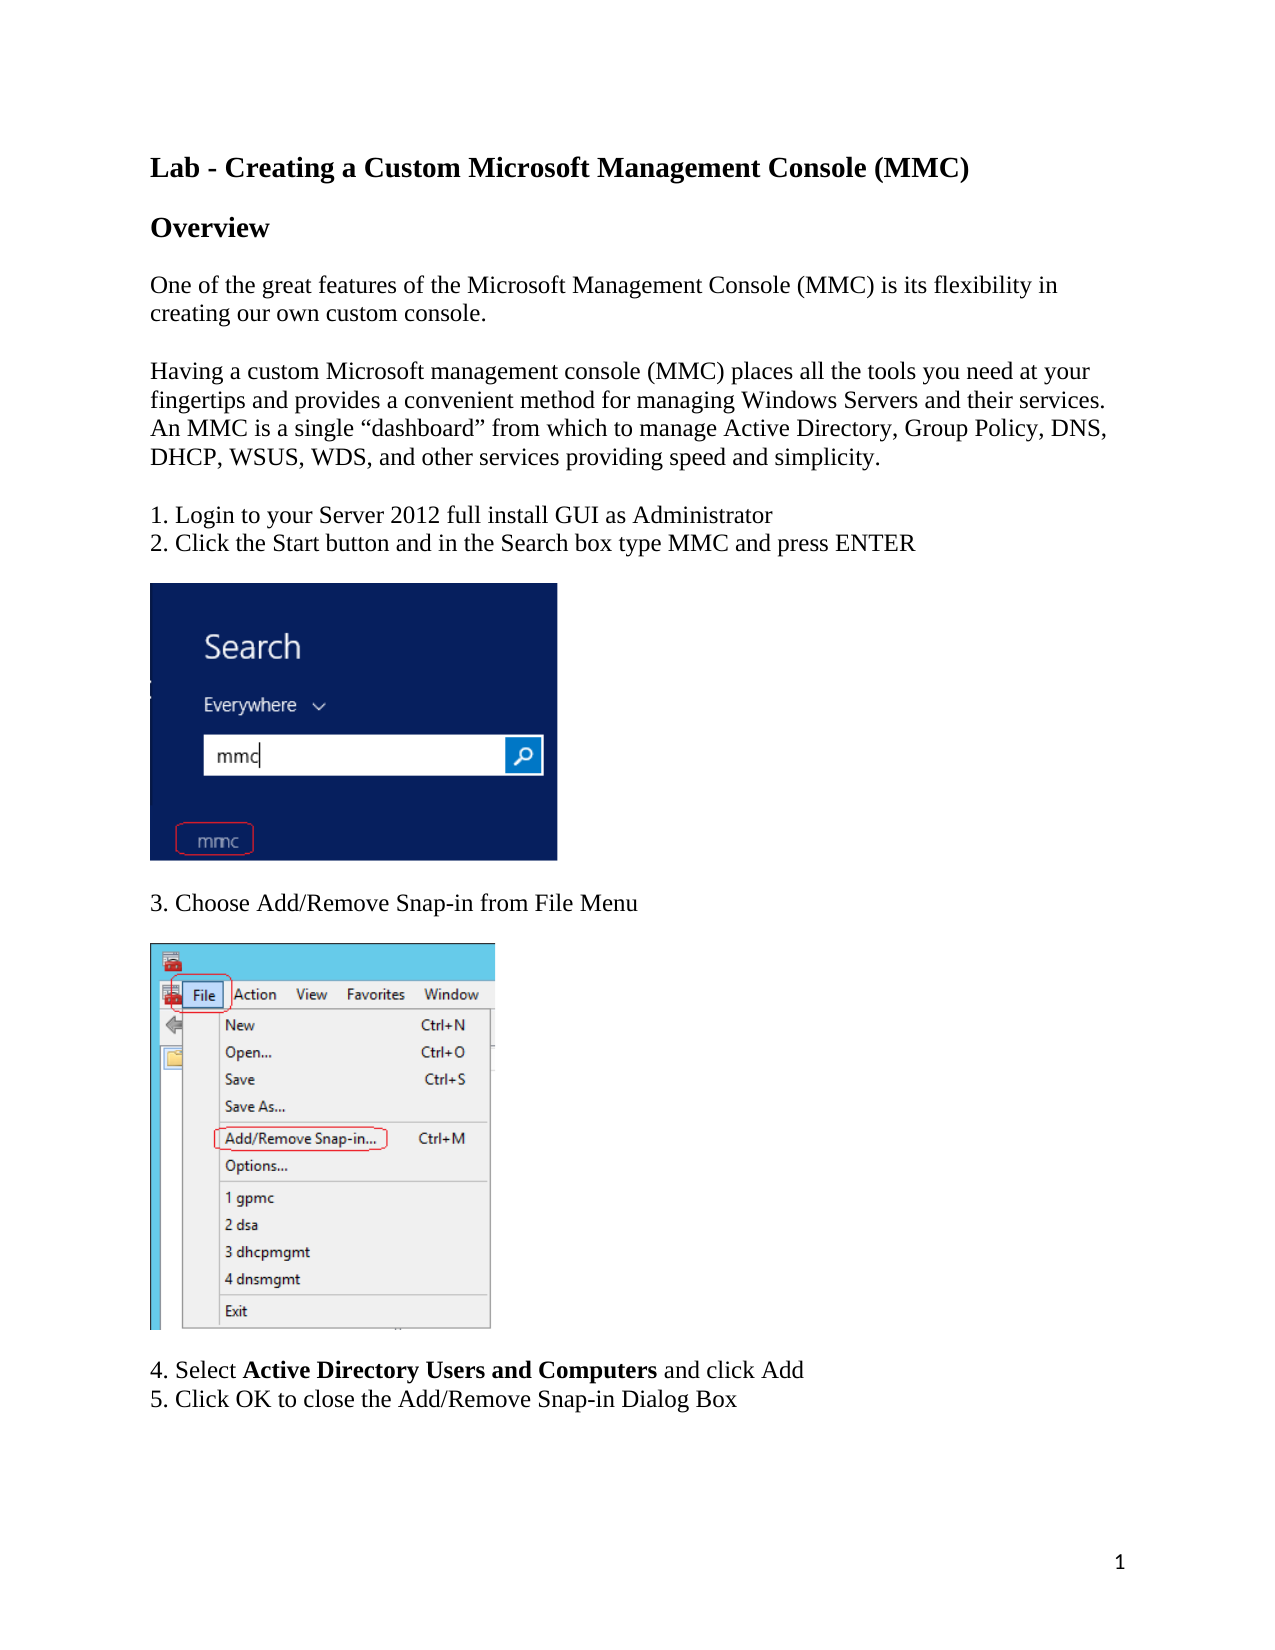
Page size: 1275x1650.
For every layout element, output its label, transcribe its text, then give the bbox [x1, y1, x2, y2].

text Overview [150, 210, 1125, 243]
text 5. Click OK to close the Add/Remove Snap-in Dialog Box [150, 1384, 1125, 1413]
text One of the great features of the Microsoft Management Console (MMC) is its flexibility in creating our own custom console. [150, 270, 1125, 327]
text 2. Click the Start button and in the Search box type MMC and press ENTER [150, 528, 1125, 557]
text Having a custom Microsoft management console (MMC) places all the tools you need at your fingertips and provides a convenient method for managing Windows Servers and their services. An MMC is a single “dashboard” from which to manage Active Directory, Group Policy, DNS, DHCP, WSUS, WDS, and other services providing speed and simplicity. [150, 356, 1125, 471]
picture [150, 583, 558, 862]
text 3. Choose Add/Remove Snap-in from File Menu [150, 888, 1125, 917]
text 4. Select Active Directory Users and Computers and click Add [150, 1356, 1125, 1384]
picture [150, 943, 496, 1330]
text Lab - Creating a Custom Microsoft Management Console (MMC) [150, 150, 1125, 183]
text 1. Login to your Server 2012 full install GUI as Administrator [150, 500, 1125, 528]
